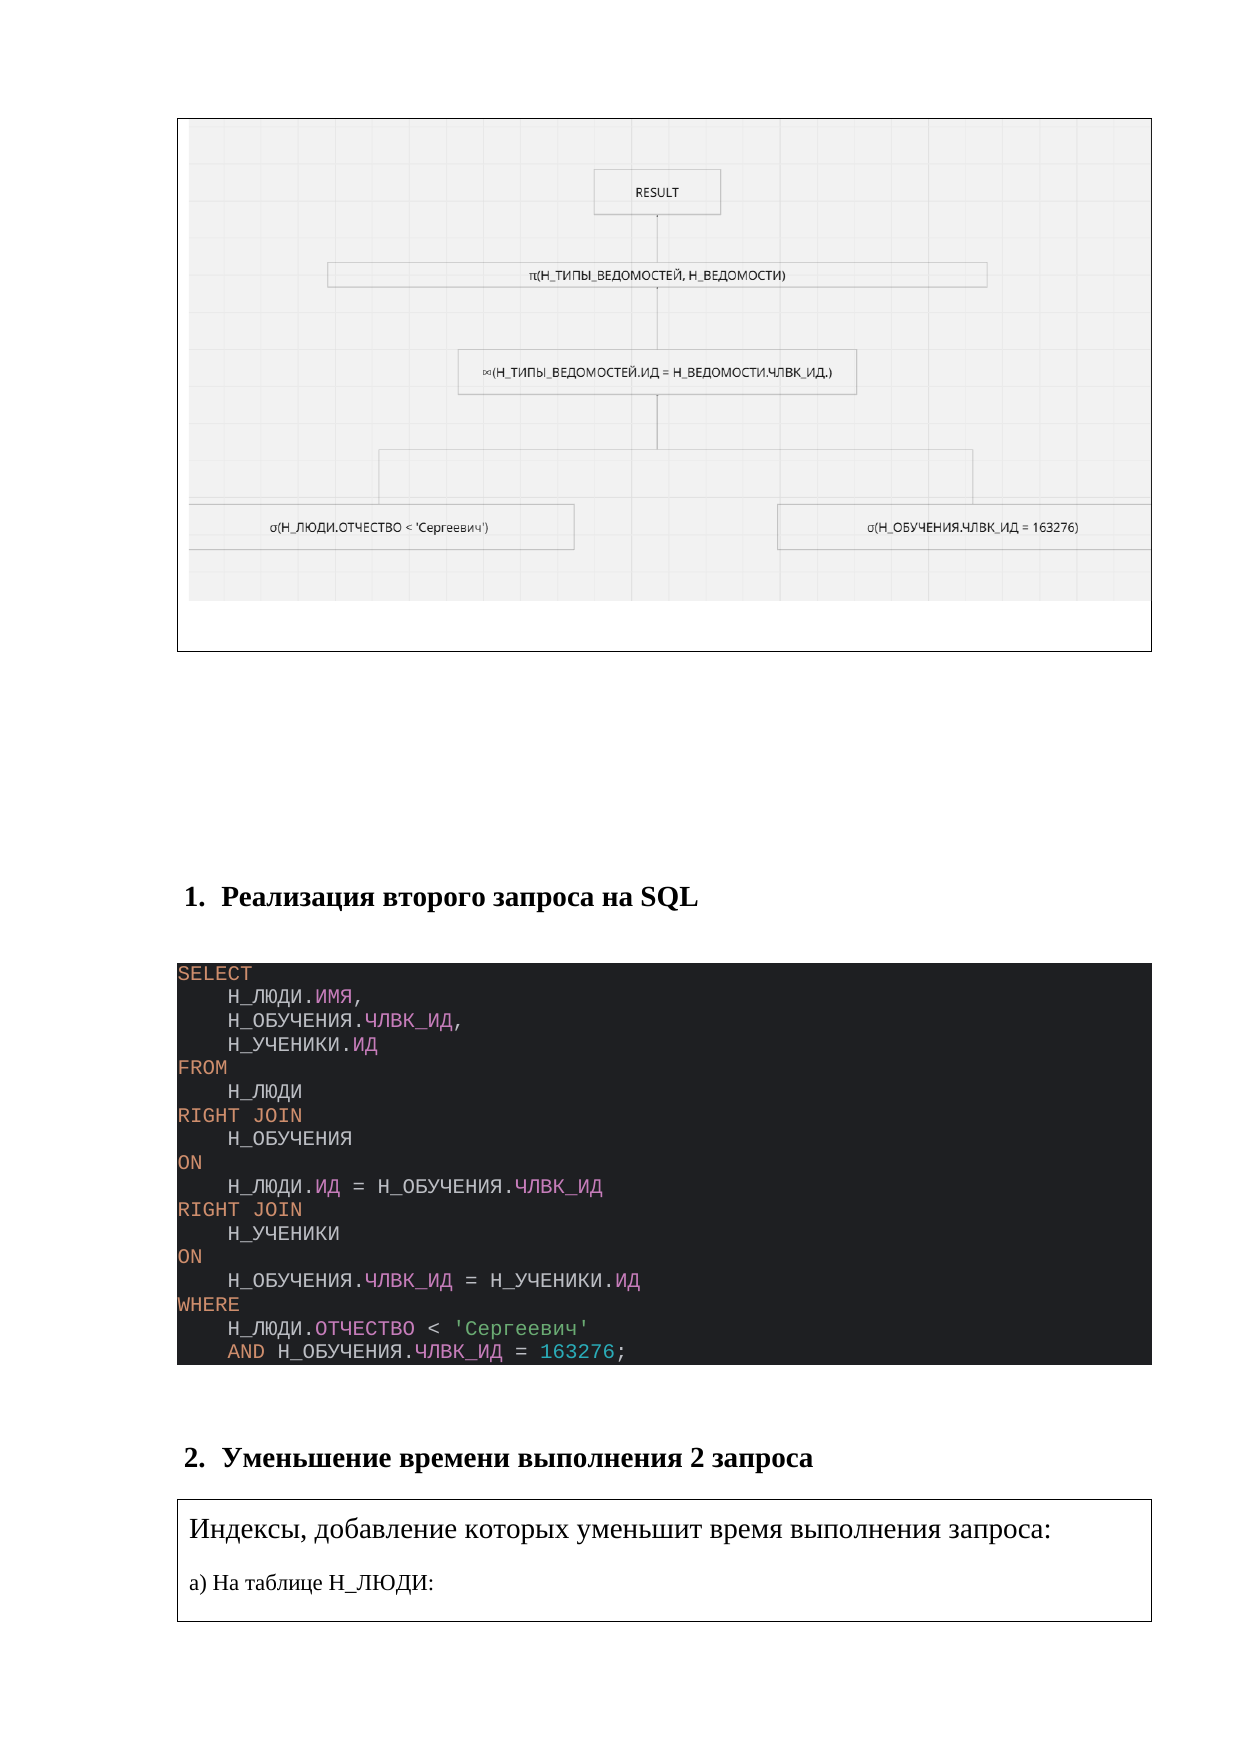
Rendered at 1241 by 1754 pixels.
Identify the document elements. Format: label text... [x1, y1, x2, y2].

picture [188, 119, 1152, 601]
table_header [178, 1500, 1151, 1621]
list Реализация второго запроса на SQL [183, 879, 1152, 912]
text SELECT Н_ЛЮДИ.ИМЯ, Н_ОБУЧЕНИЯ.ЧЛВК_ИД, Н_УЧЕНИКИ.ИД FROM Н_ЛЮДИ RIGHT JOIN Н_ОБУЧЕНИЯ ON Н_ЛЮДИ.ИД = Н_ОБУЧЕНИЯ.ЧЛВК_ИД RIGHT JOIN Н_УЧЕНИКИ ON Н_ОБУЧЕНИЯ.ЧЛВК_ИД = Н_УЧЕНИКИ.ИД WHERE Н_ЛЮДИ.ОТЧЕСТВО < 'Сергеевич' AND Н_ОБУЧЕНИЯ.ЧЛВК_ИД = 163276; [177, 963, 1152, 1365]
list Уменьшение времени выполнения 2 запроса [183, 1440, 1152, 1474]
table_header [178, 119, 1151, 651]
